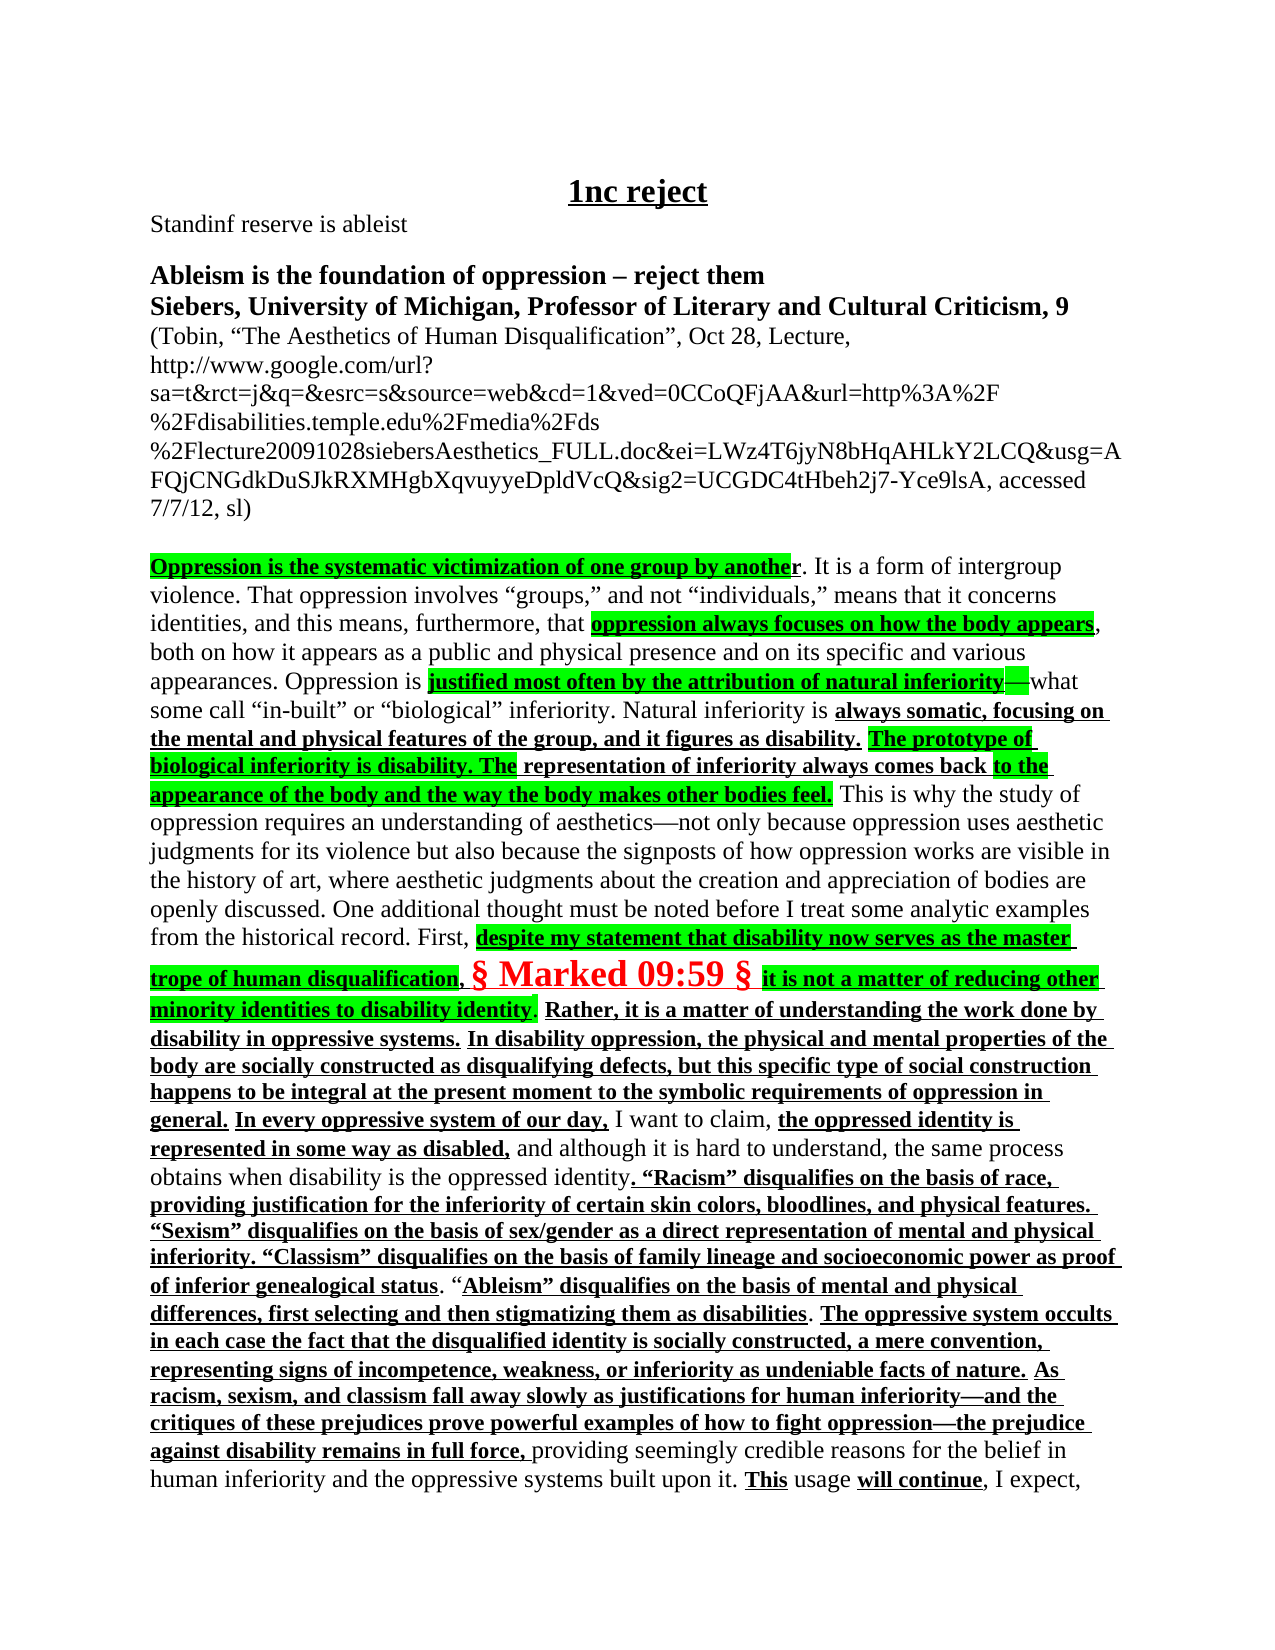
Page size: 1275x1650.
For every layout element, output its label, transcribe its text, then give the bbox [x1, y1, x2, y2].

text Standinf reserve is ableist [150, 209, 1125, 238]
text (Tobin, “The Aesthetics of Human Disqualification”, Oct 28, Lecture, http://www.google.com/url?sa=t&rct=j&q=&esrc=s&source=web&cd=1&ved=0CCoQFjAA&url=http%3A%2F%2Fdisabilities.temple.edu%2Fmedia%2Fds%2Flecture20091028siebersAesthetics_FULL.doc&ei=LWz4T6jyN8bHqAHLkY2LCQ&usg=AFQjCNGdkDuSJkRXMHgbXqvuyyeDpldVcQ&sig2=UCGDC4tHbeh2j7-Yce9lsA, accessed 7/7/12, sl) [150, 321, 1125, 522]
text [150, 551, 1125, 1493]
subtitle 1nc reject [150, 171, 1125, 209]
subtitle Ableism is the foundation of oppression – reject them [150, 259, 1125, 290]
text Siebers, University of Michigan, Professor of Literary and Cultural Criticism, 9 [150, 290, 1125, 321]
